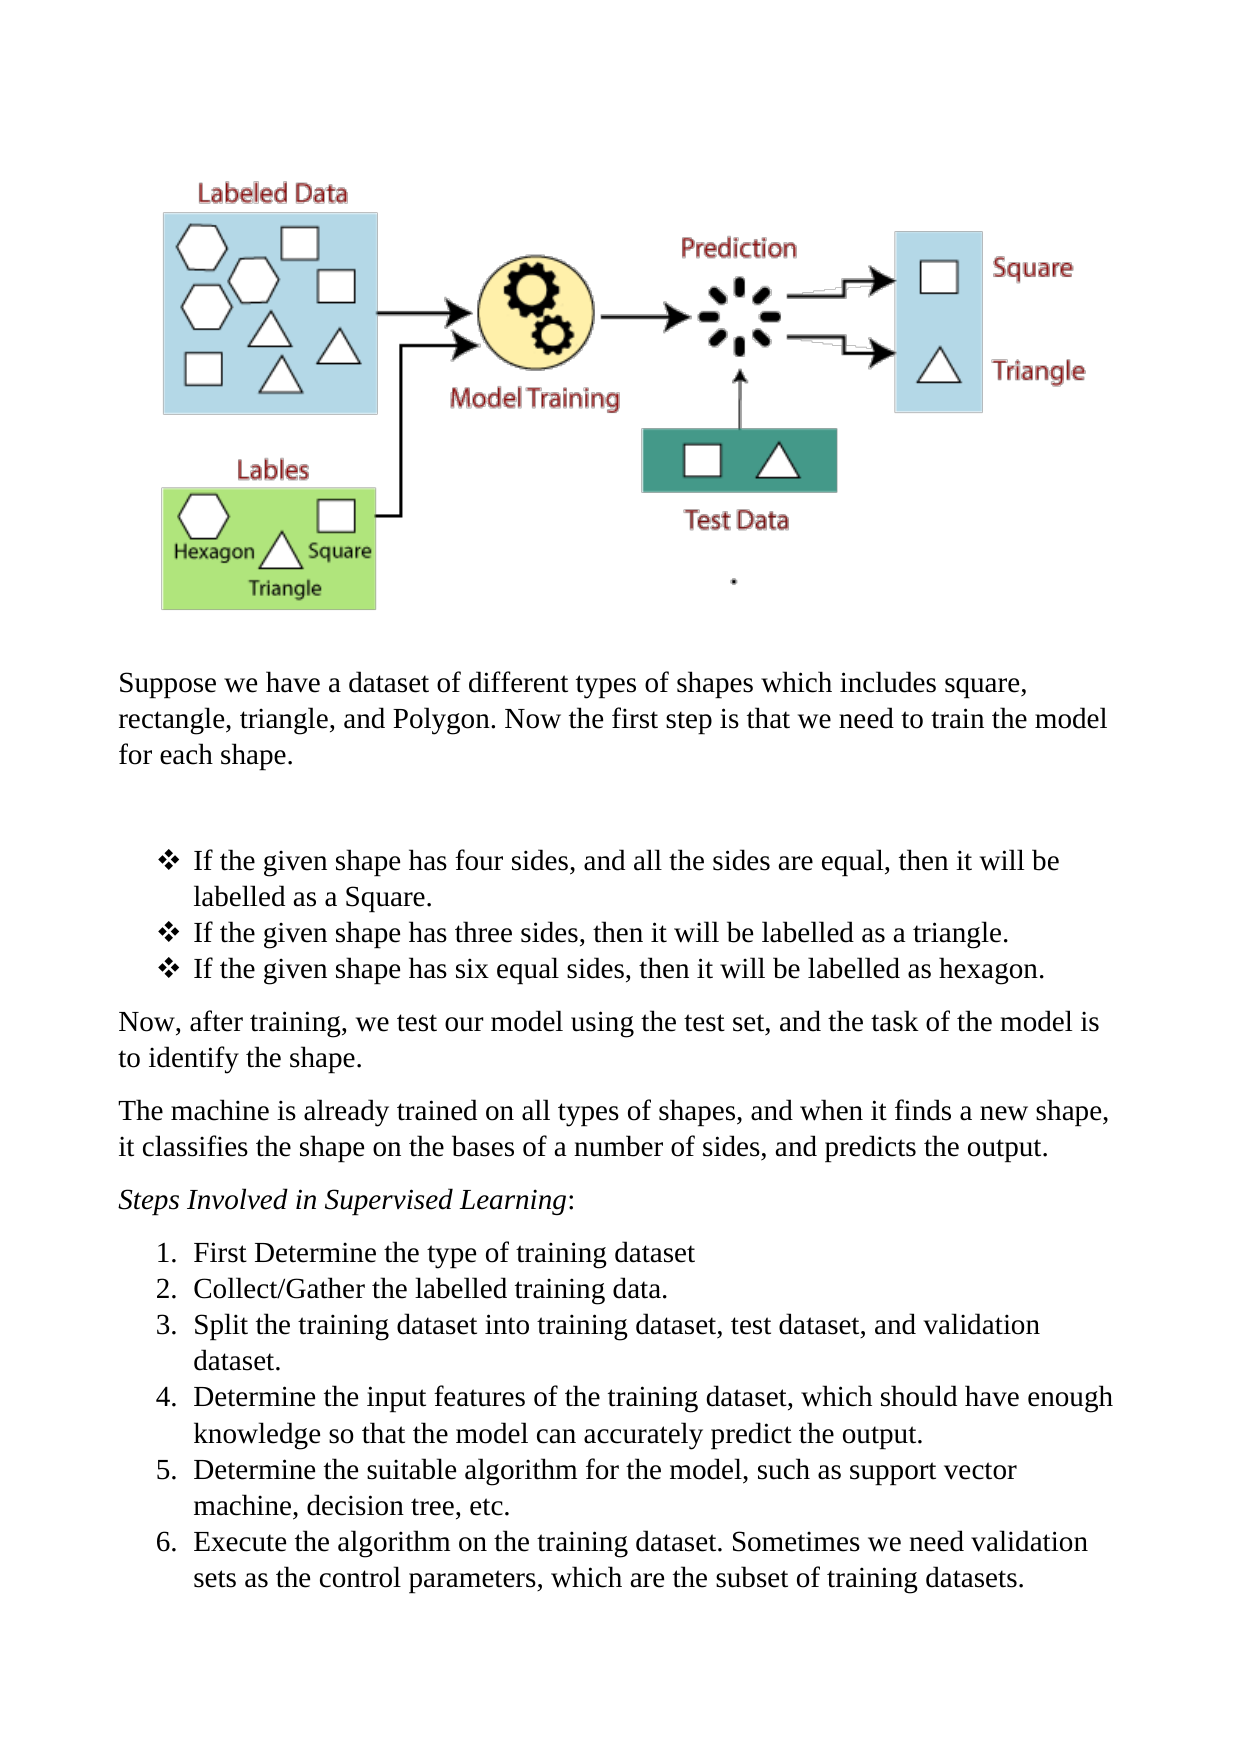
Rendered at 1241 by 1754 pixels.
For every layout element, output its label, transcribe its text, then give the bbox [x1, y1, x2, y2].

list If the given shape has six equal sides, then it will be labelled as hexagon. [156, 951, 1122, 985]
list If the given shape has three sides, then it will be labelled as a triangle. [156, 915, 1122, 949]
text Now, after training, we test our model using the test set, and the task of the model is to identify the shape. [118, 1004, 1122, 1074]
list Determine the suitable algorithm for the model, such as support vector machine, decision tree, etc. [156, 1452, 1122, 1522]
list Execute the algorithm on the training dataset. Sometimes we need validation sets as the control parameters, which are the subset of training datasets. [156, 1524, 1122, 1594]
list If the given shape has four sides, and all the sides are equal, then it will be labelled as a Square. [156, 843, 1122, 912]
text The machine is already trained on all types of shapes, and when it finds a new shape, it classifies the shape on the bases of a number of sides, and predicts the output. [118, 1093, 1122, 1163]
list Split the training dataset into training dataset, test dataset, and validation dataset. [156, 1307, 1122, 1377]
list First Determine the type of training dataset [156, 1235, 1122, 1268]
text Steps Involved in Supervised Learning: [118, 1182, 1122, 1216]
list Determine the input features of the training dataset, which should have enough knowledge so that the model can accurately predict the output. [156, 1379, 1122, 1449]
text Suppose we have a dataset of different types of shapes which includes square, rectangle, triangle, and Polygon. Now the first step is that we need to train the model for each shape. [118, 665, 1122, 771]
list Collect/Gather the labelled training data. [156, 1271, 1122, 1305]
picture [151, 177, 1089, 646]
